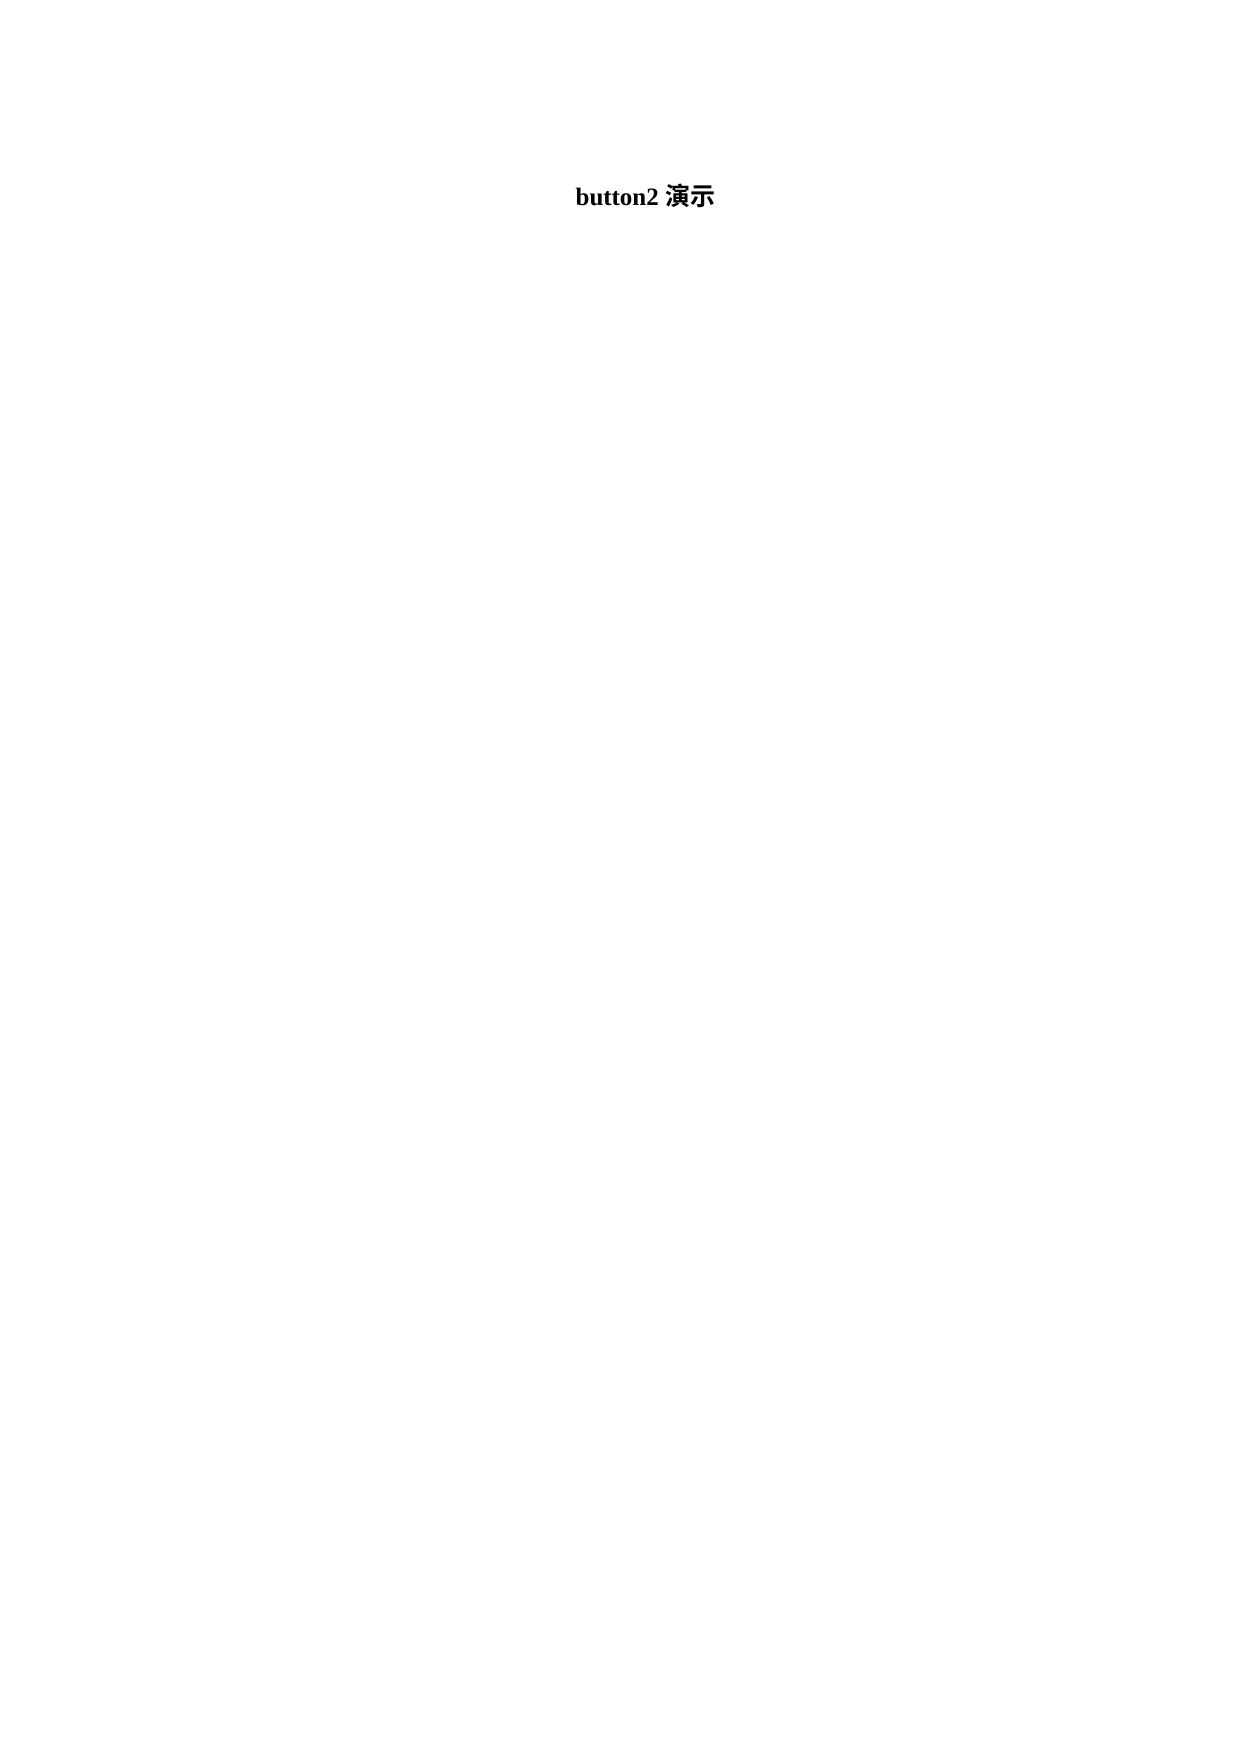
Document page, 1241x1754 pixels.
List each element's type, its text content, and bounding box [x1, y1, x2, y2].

text button2 演示 [187, 162, 1053, 227]
